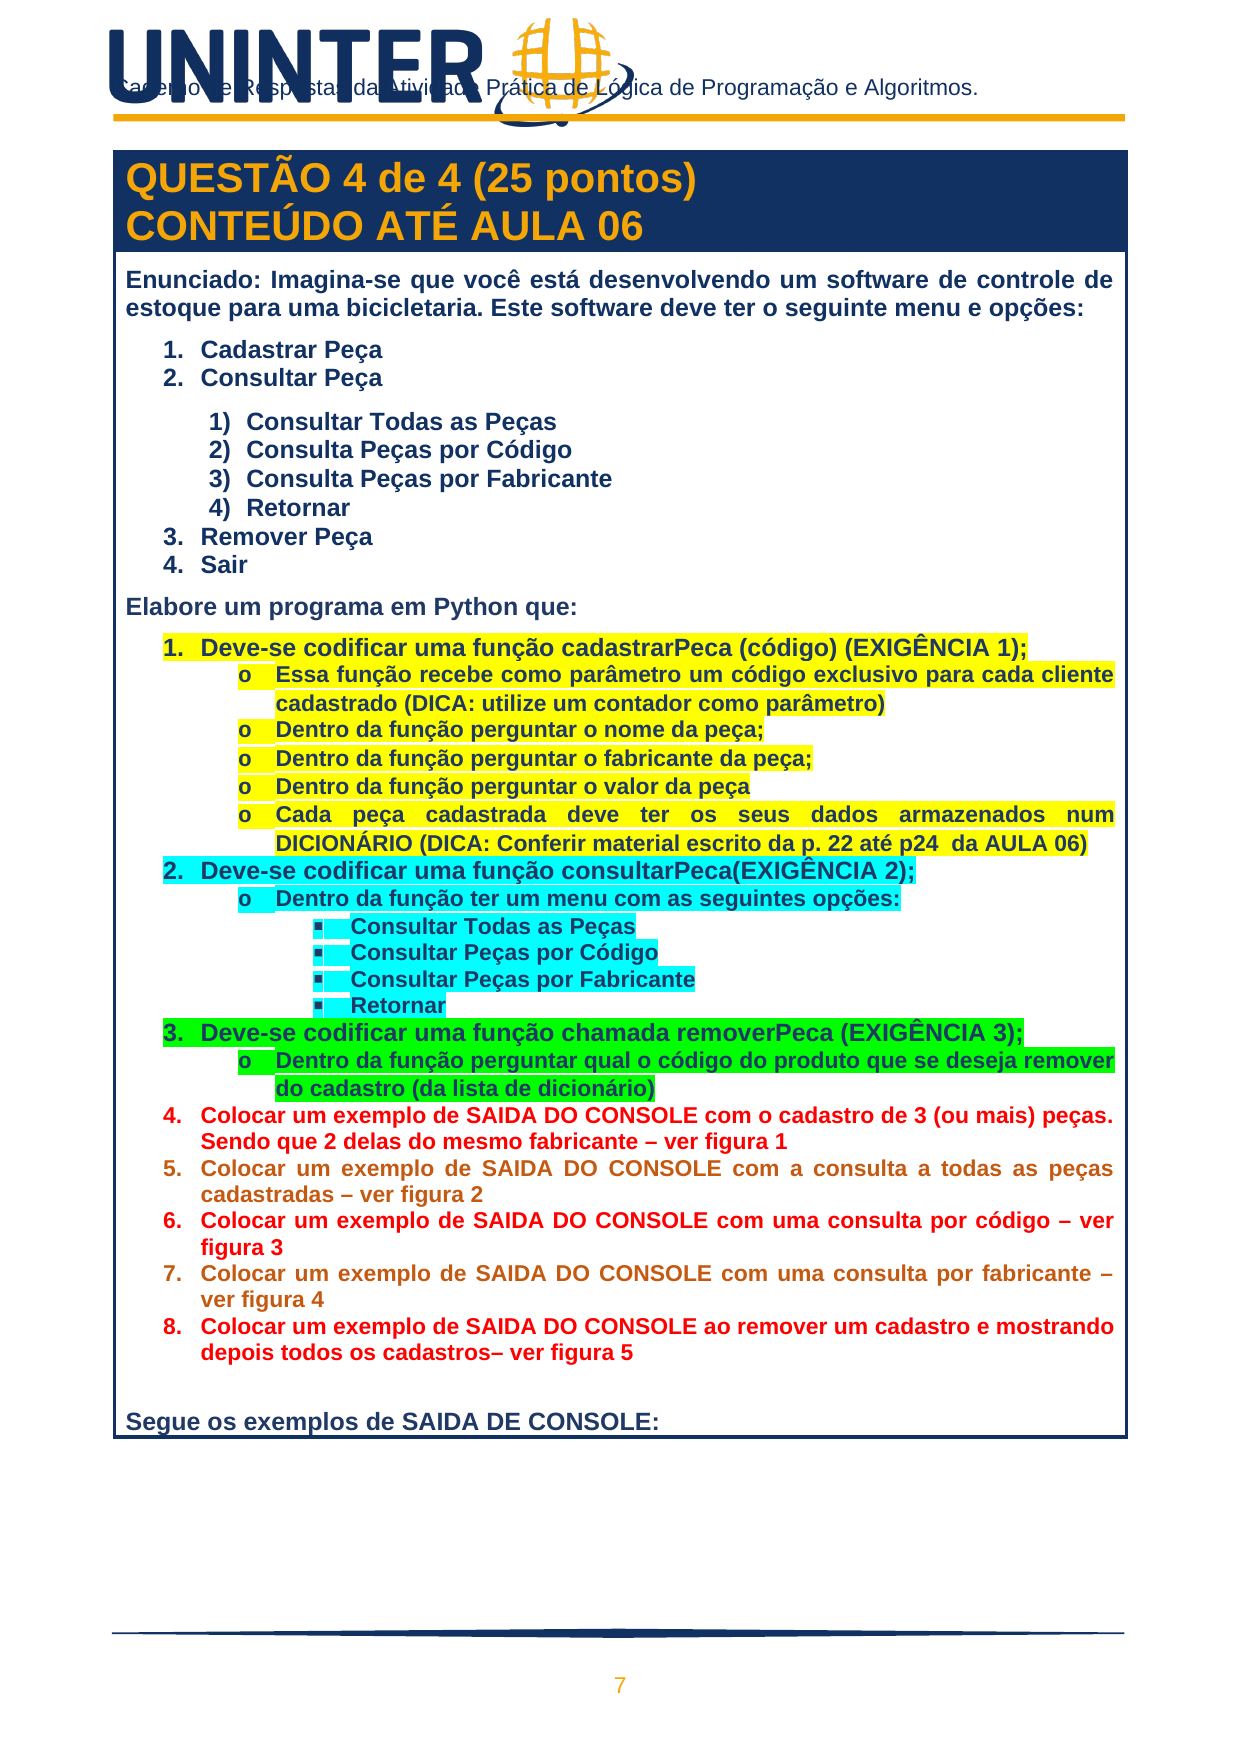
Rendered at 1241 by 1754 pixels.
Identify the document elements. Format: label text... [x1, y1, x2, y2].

picture [109, 18, 634, 127]
table_header QUESTÃO 4 de 4 (25 pontos) CONTEÚDO ATÉ AULA 06 [116, 153, 1125, 249]
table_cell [116, 252, 1125, 1435]
